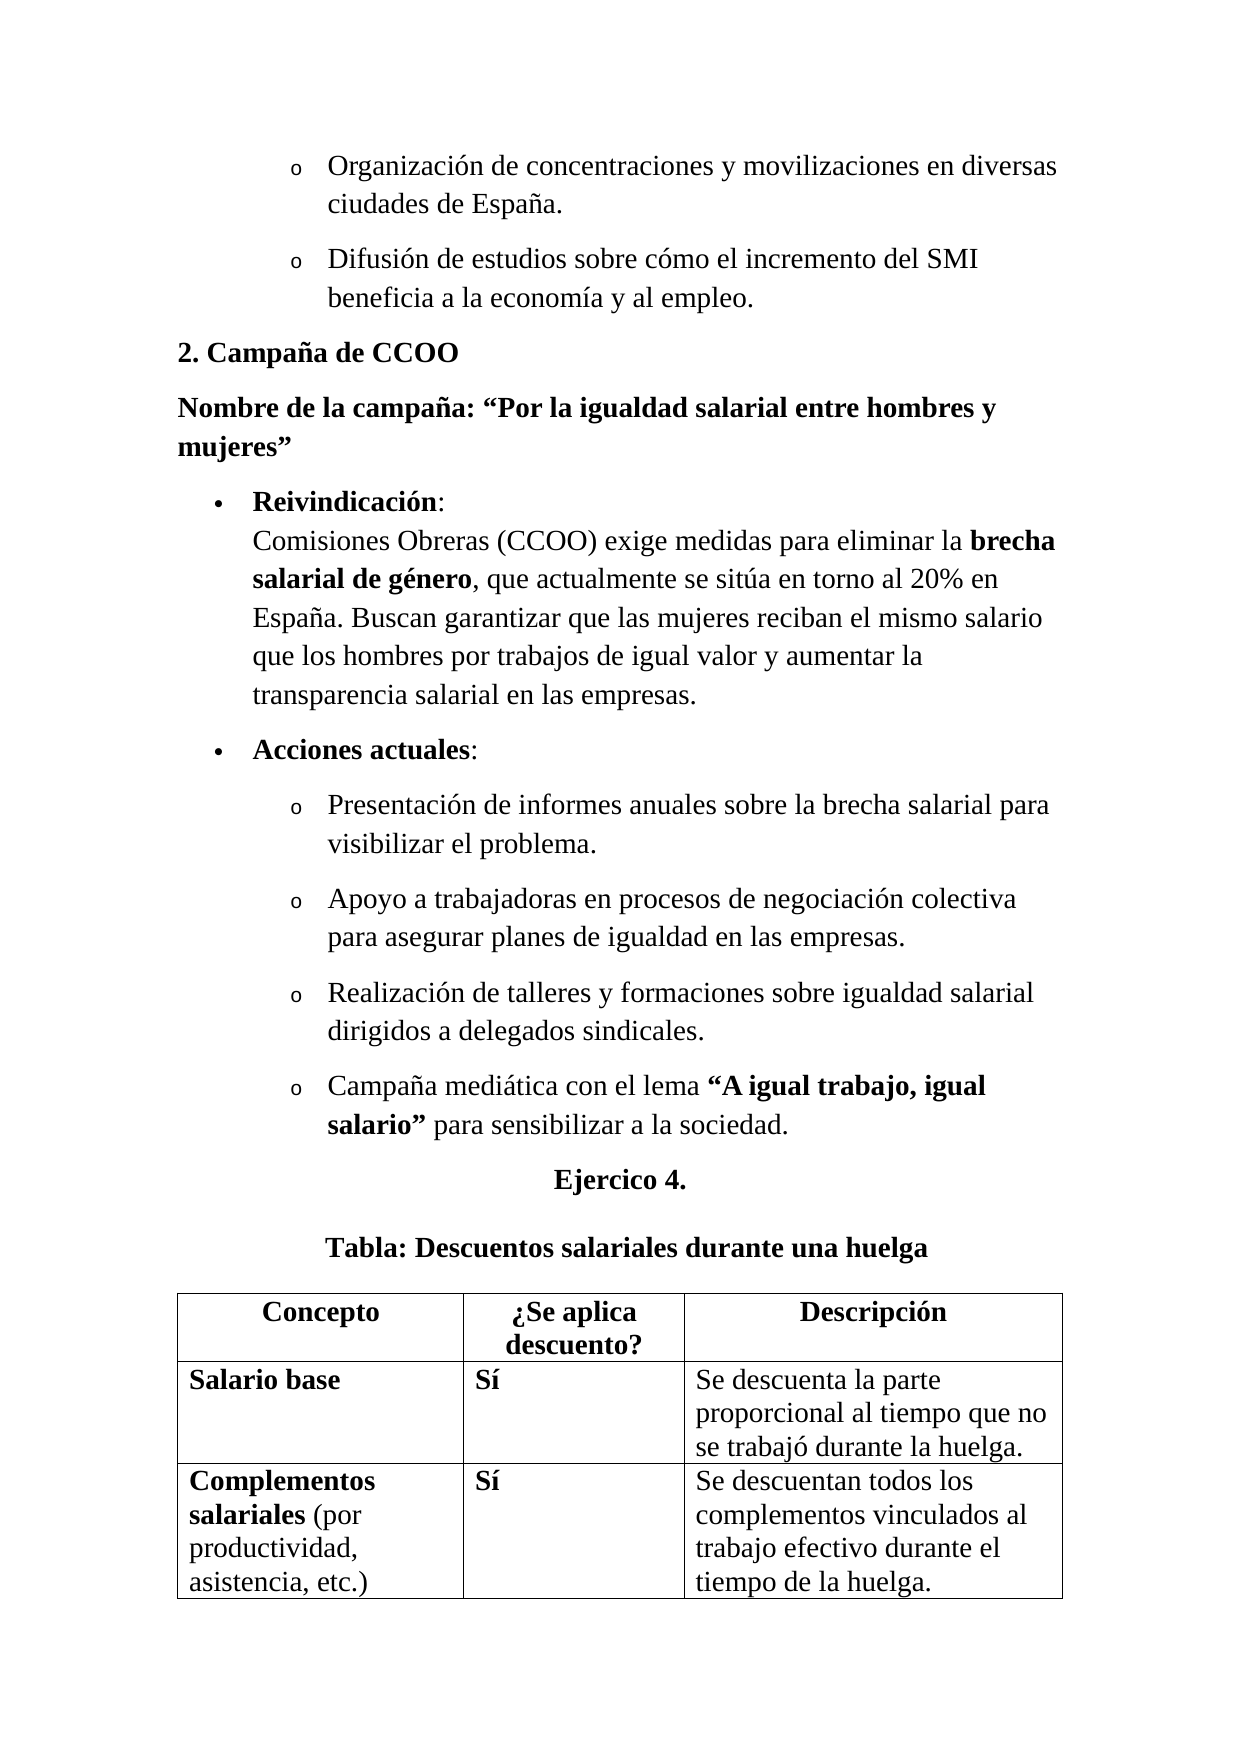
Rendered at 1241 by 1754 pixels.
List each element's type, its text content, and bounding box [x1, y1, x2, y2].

list Apoyo a trabajadoras en procesos de negociación colectiva para asegurar planes de igualdad en las empresas. [290, 881, 1063, 953]
list Campaña mediática con el lema “A igual trabajo, igual salario” para sensibilizar a la sociedad. [290, 1068, 1063, 1141]
list Acciones actuales: [215, 732, 1063, 766]
text Nombre de la campaña: “Por la igualdad salarial entre hombres y mujeres” [177, 390, 1063, 462]
table_cell Salario base [178, 1362, 463, 1462]
list Difusión de estudios sobre cómo el incremento del SMI beneficia a la economía y al empleo. [290, 241, 1063, 313]
table_cell Sí [464, 1464, 684, 1598]
table_cell Sí [464, 1362, 684, 1462]
table_header Concepto [178, 1294, 463, 1361]
list Presentación de informes anuales sobre la brecha salarial para visibilizar el problema. [290, 787, 1063, 859]
table_cell Complementos salariales (por productividad, asistencia, etc.) [178, 1464, 463, 1598]
text 2. Campaña de CCOO [177, 335, 1063, 369]
text Tabla: Descuentos salariales durante una huelga [251, 1230, 1063, 1263]
list Organización de concentraciones y movilizaciones en diversas ciudades de España. [290, 148, 1063, 220]
text Ejercico 4. [177, 1162, 1063, 1196]
table_cell Se descuentan todos los complementos vinculados al trabajo efectivo durante el tiempo de la huelga. [685, 1464, 1062, 1598]
table_header ¿Se aplica descuento? [464, 1294, 684, 1361]
table_cell Se descuenta la parte proporcional al tiempo que no se trabajó durante la huelga. [685, 1362, 1062, 1462]
list Realización de talleres y formaciones sobre igualdad salarial dirigidos a delegados sindicales. [290, 975, 1063, 1047]
table_header Descripción [685, 1294, 1062, 1361]
list Reivindicación: Comisiones Obreras (CCOO) exige medidas para eliminar la brecha salarial de género, que actualmente se sitúa en torno al 20% en España. Buscan garantizar que las mujeres reciban el mismo salario que los hombres por trabajos de igual valor y aumentar la transparencia salarial en las empresas. [215, 484, 1063, 710]
